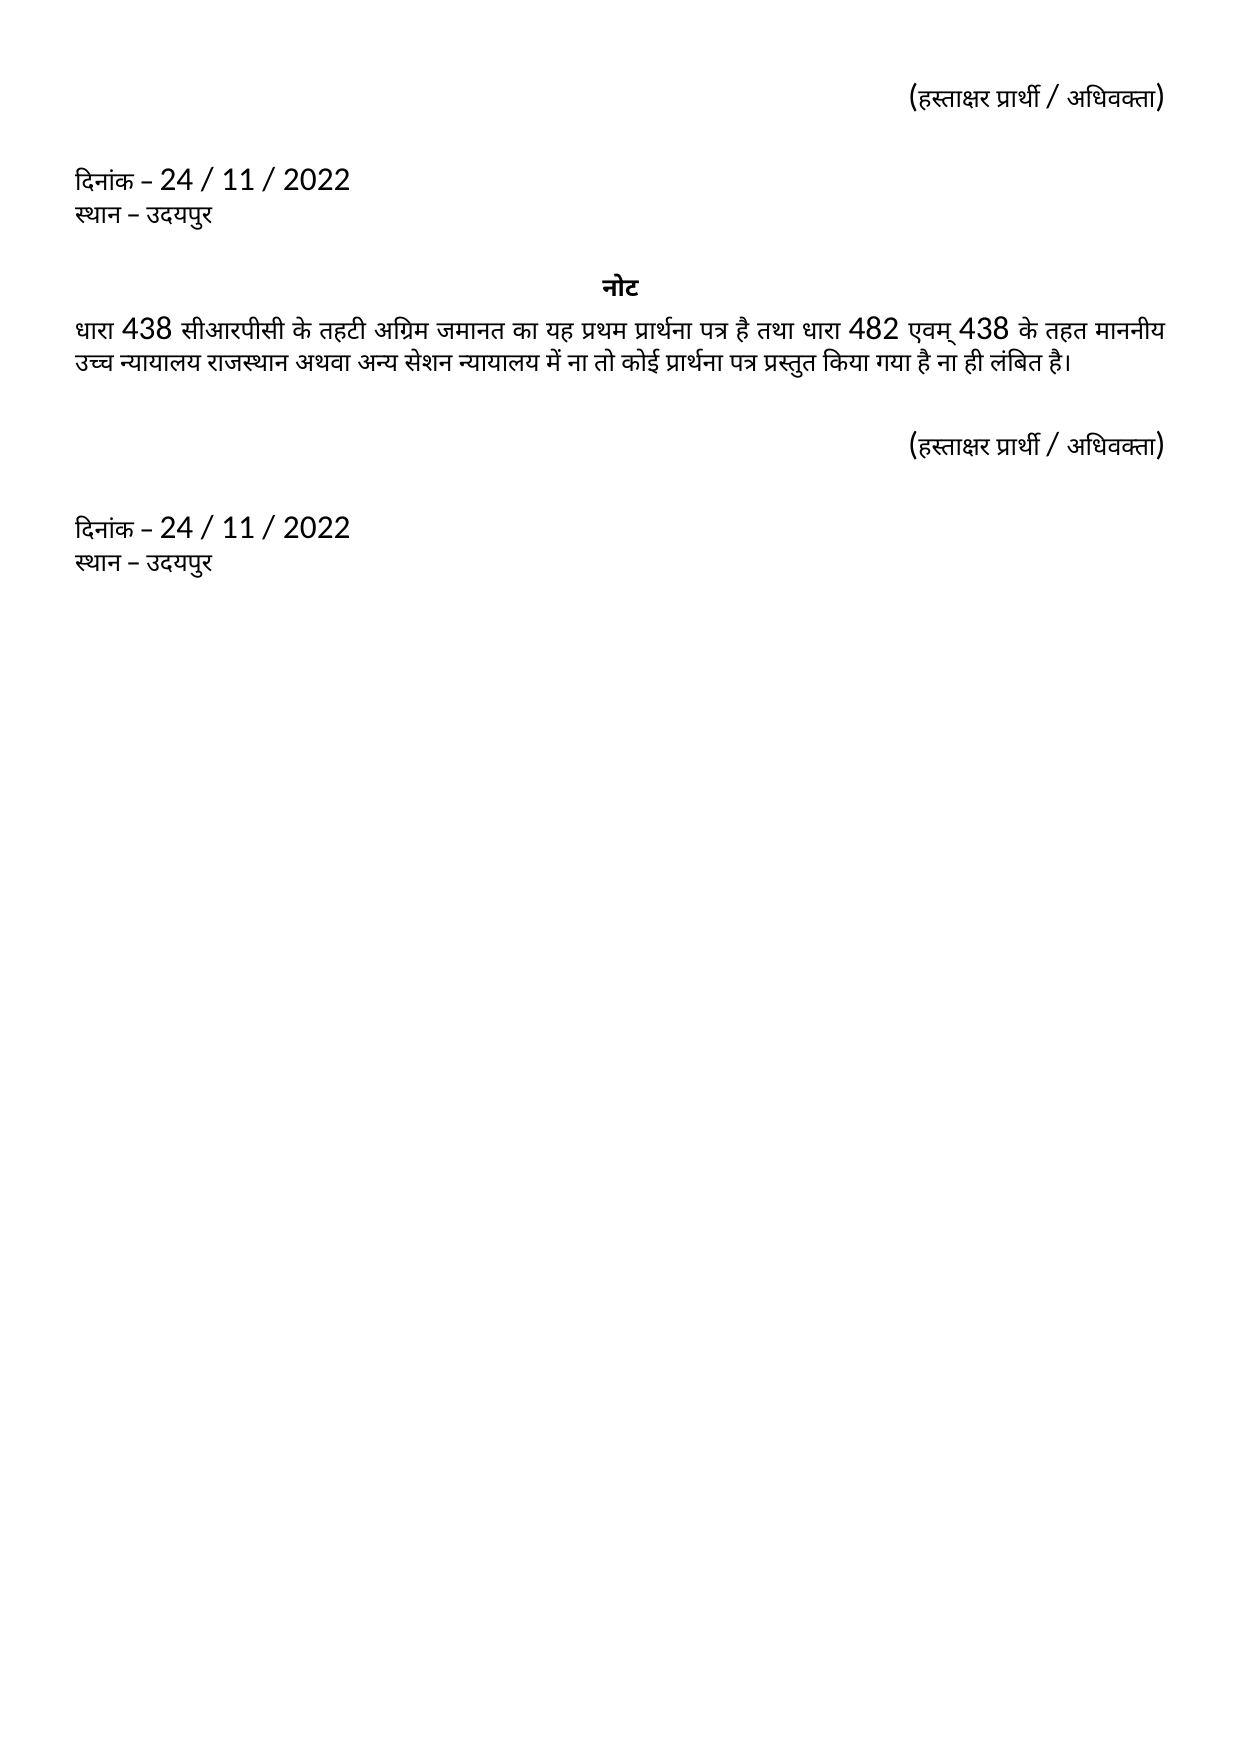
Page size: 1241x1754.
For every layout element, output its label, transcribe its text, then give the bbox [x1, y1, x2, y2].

text दिनांक – 24 / 11 / 2022 [75, 158, 1165, 201]
text नोट [75, 274, 1165, 307]
text (हस्ताक्षर प्रार्थी / अधिवक्ता) [75, 75, 1165, 118]
text स्थान – उदयपुर [75, 201, 1165, 233]
text दिनांक – 24 / 11 / 2022 [75, 506, 1165, 549]
text धारा 438 सीआरपीसी के तहटी अग्रिम जमानत का यह प्रथम प्रार्थना पत्र है तथा धारा 482 एवम् 438 के तहत माननीय उच्च न्यायालय राजस्थान अथवा अन्य सेशन न्यायालय में ना तो कोई प्रार्थना पत्र प्रस्तुत किया गया है ना ही लंबित है। [75, 307, 1165, 382]
text स्थान – उदयपुर [75, 549, 1165, 581]
text (हस्ताक्षर प्रार्थी / अधिवक्ता) [75, 423, 1165, 465]
